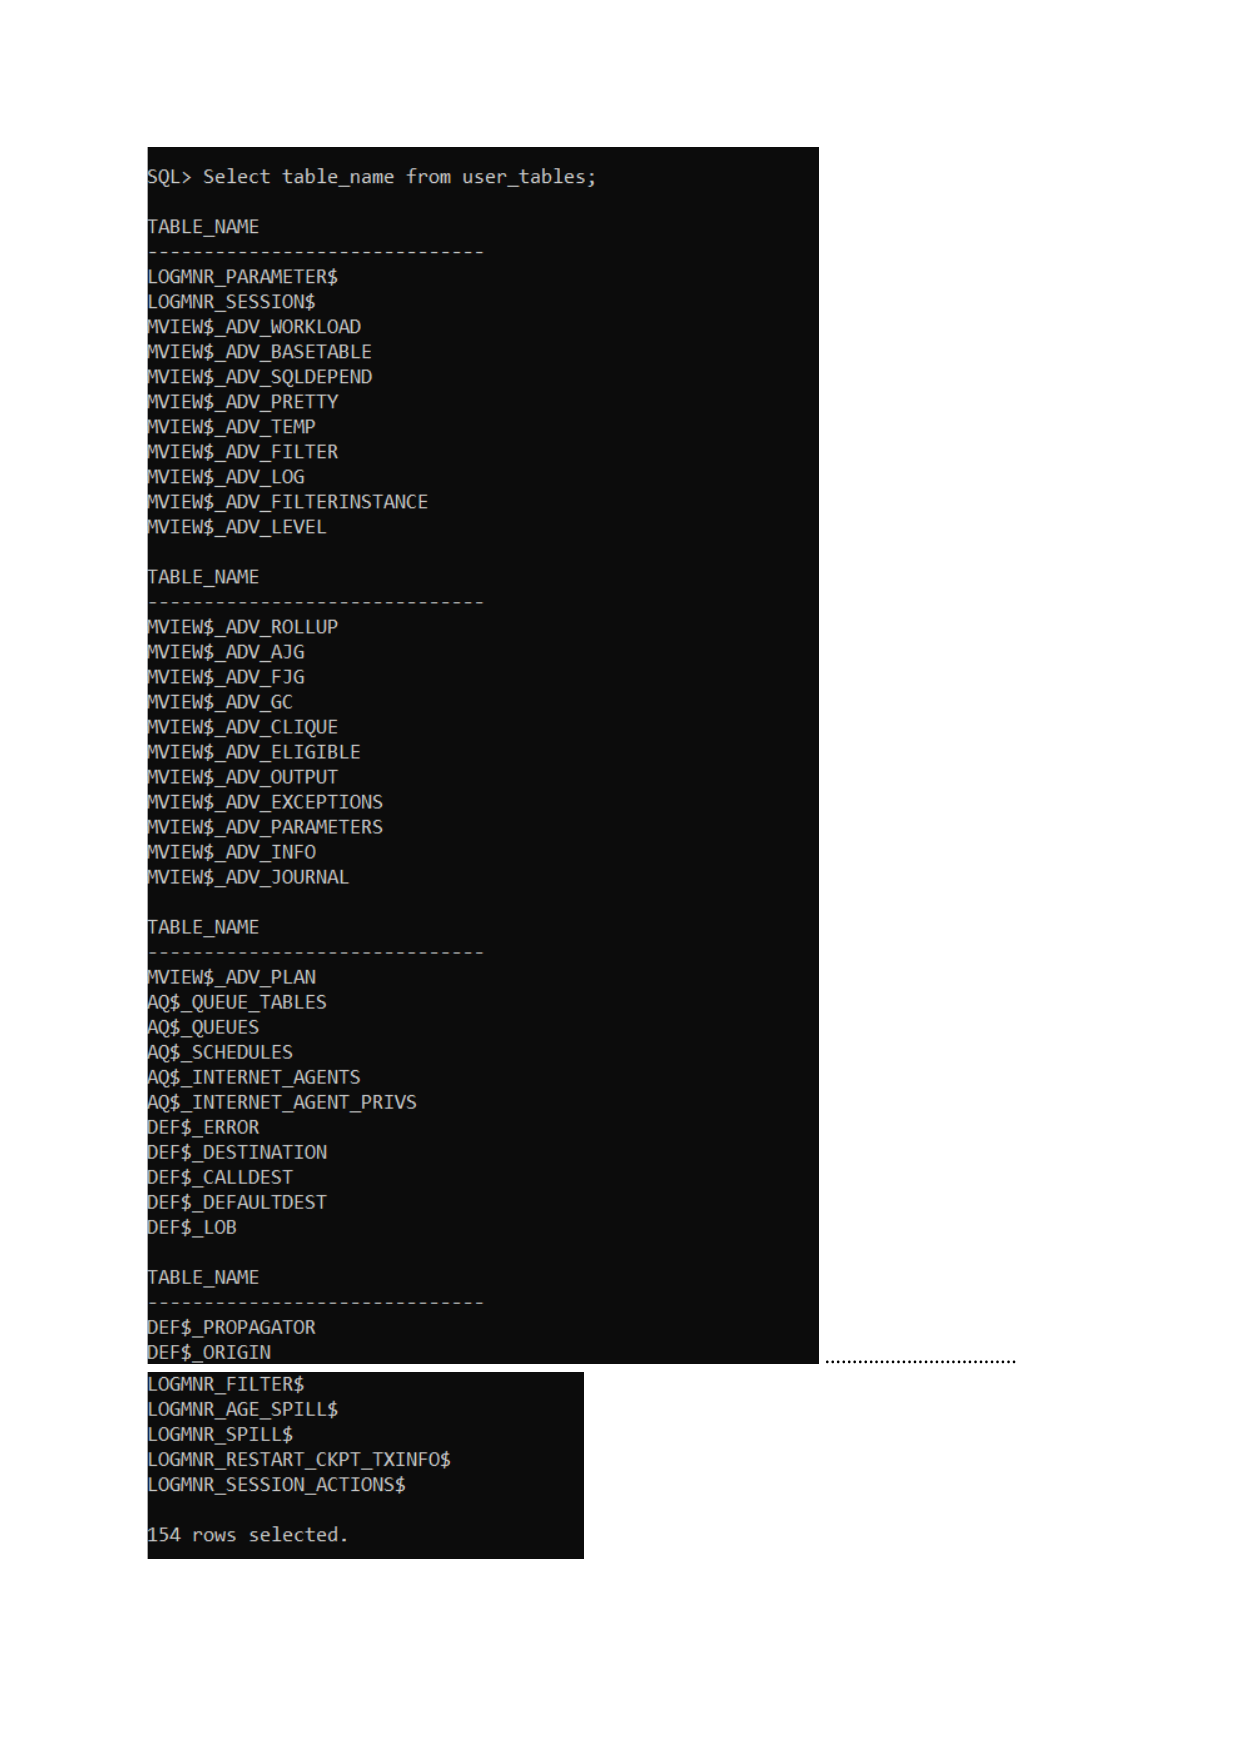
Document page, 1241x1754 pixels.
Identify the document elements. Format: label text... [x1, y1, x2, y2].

picture [147, 1372, 584, 1559]
picture [147, 147, 819, 1364]
